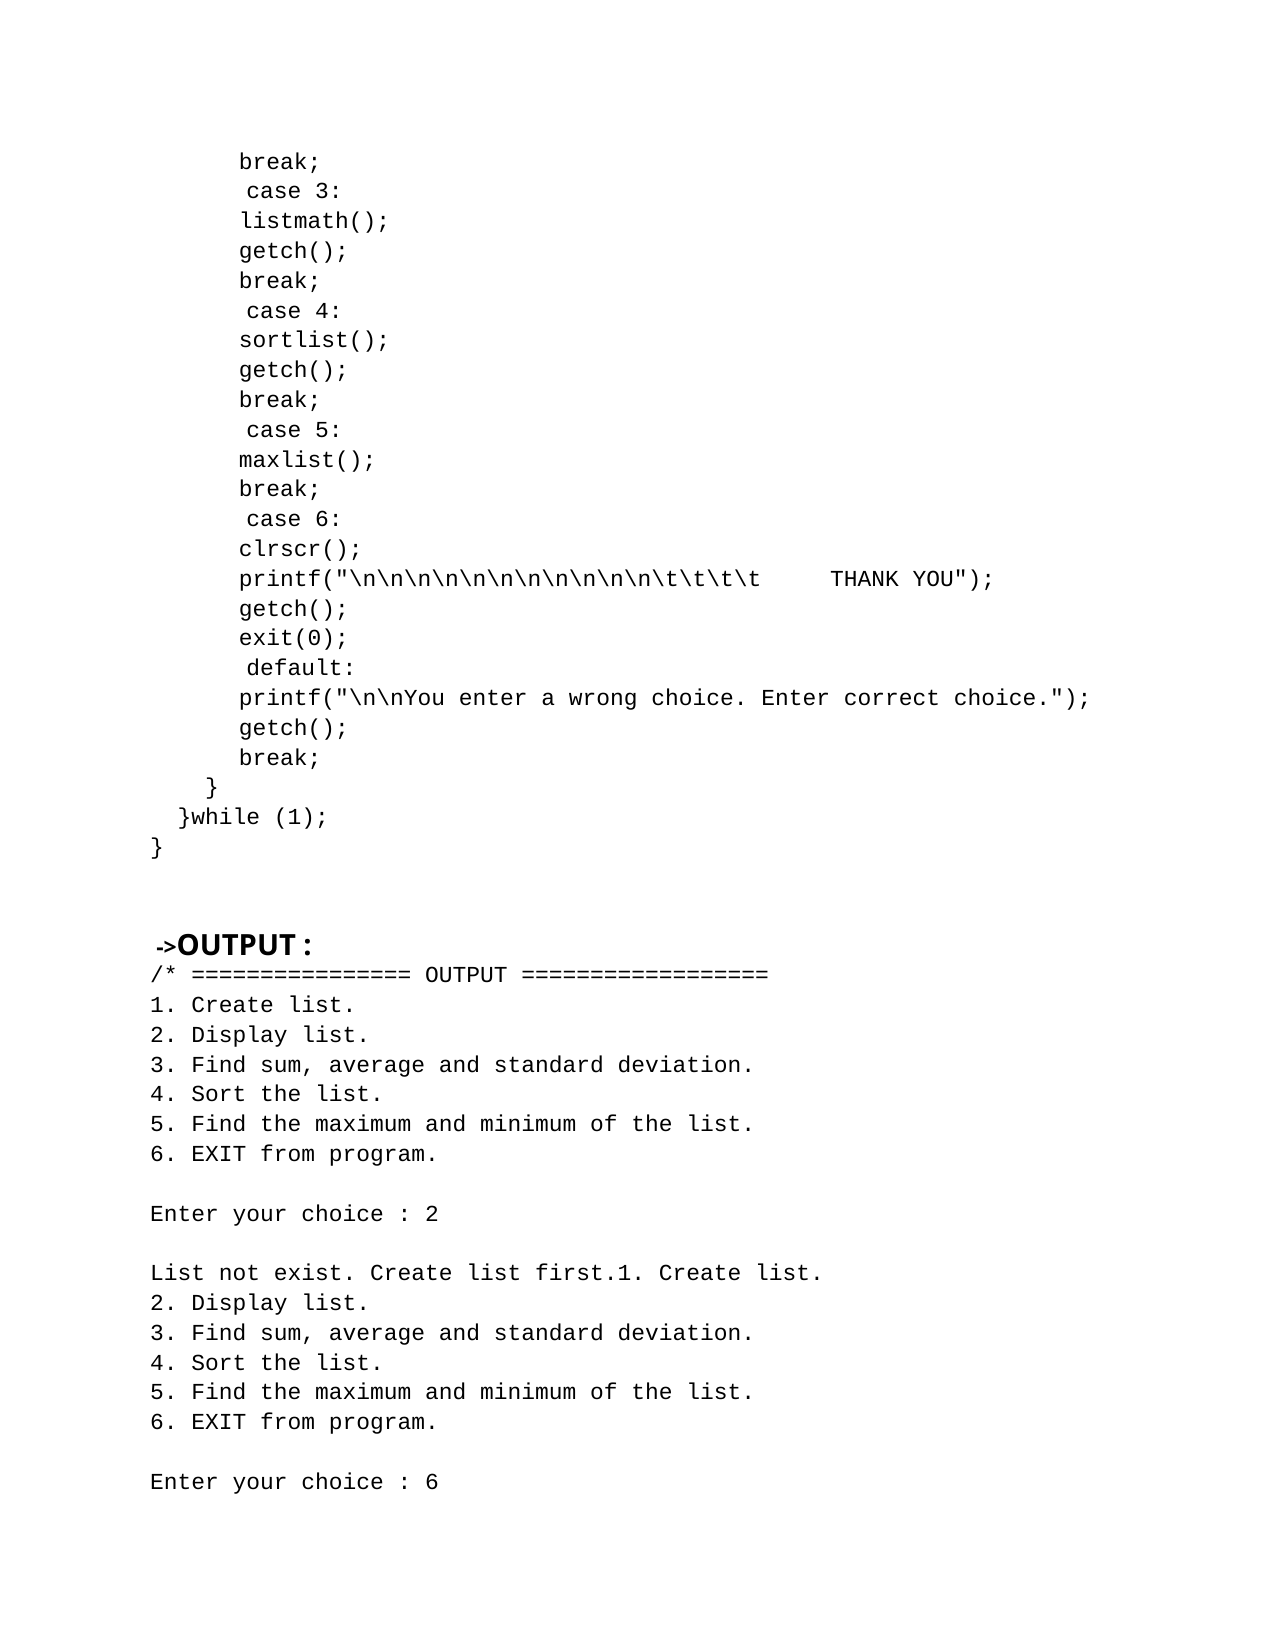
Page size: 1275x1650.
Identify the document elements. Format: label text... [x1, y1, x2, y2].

text case 5: [150, 418, 1125, 444]
text 6. EXIT from program. [150, 1142, 1125, 1168]
text 4. Sort the list. [150, 1083, 1125, 1109]
text 2. Display list. [150, 1291, 1125, 1317]
text getch(); [150, 716, 1125, 742]
text 4. Sort the list. [150, 1351, 1125, 1377]
text /* ================ OUTPUT ================== [150, 964, 1125, 989]
text 1. Create list. [150, 993, 1125, 1019]
text ->OUTPUT : [150, 924, 1125, 964]
text 2. Display list. [150, 1023, 1125, 1049]
text } [150, 835, 1125, 861]
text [150, 1321, 1125, 1347]
text Enter your choice : 6 [150, 1470, 1125, 1496]
text getch(); [150, 358, 1125, 384]
text 3. Find sum, average and standard deviation. [150, 1053, 1125, 1079]
text getch(); [150, 597, 1125, 623]
text }while (1); [150, 805, 1125, 831]
text clrscr(); [150, 537, 1125, 563]
text break; [150, 478, 1125, 504]
text break; [150, 269, 1125, 295]
text getch(); [150, 239, 1125, 265]
text maxlist(); [150, 448, 1125, 474]
text 5. Find the maximum and minimum of the list. [150, 1113, 1125, 1138]
text case 4: [150, 299, 1125, 325]
text sortlist(); [150, 329, 1125, 355]
text listmath(); [150, 209, 1125, 236]
text case 6: [150, 507, 1125, 533]
text exit(0); [150, 627, 1125, 653]
text case 3: [150, 180, 1125, 206]
text Enter your choice : 2 [150, 1202, 1125, 1228]
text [150, 1381, 1125, 1407]
text } [150, 776, 1125, 802]
text printf("\n\nYou enter a wrong choice. Enter correct choice."); [150, 686, 1125, 712]
text break; [150, 150, 1125, 176]
text default: [150, 656, 1125, 682]
text break; [150, 746, 1125, 772]
text break; [150, 388, 1125, 414]
text List not exist. Create list first.1. Create list. [150, 1262, 1125, 1287]
text 6. EXIT from program. [150, 1411, 1125, 1436]
text printf("\n\n\n\n\n\n\n\n\n\n\n\t\t\t\t THANK YOU"); [150, 567, 1125, 593]
